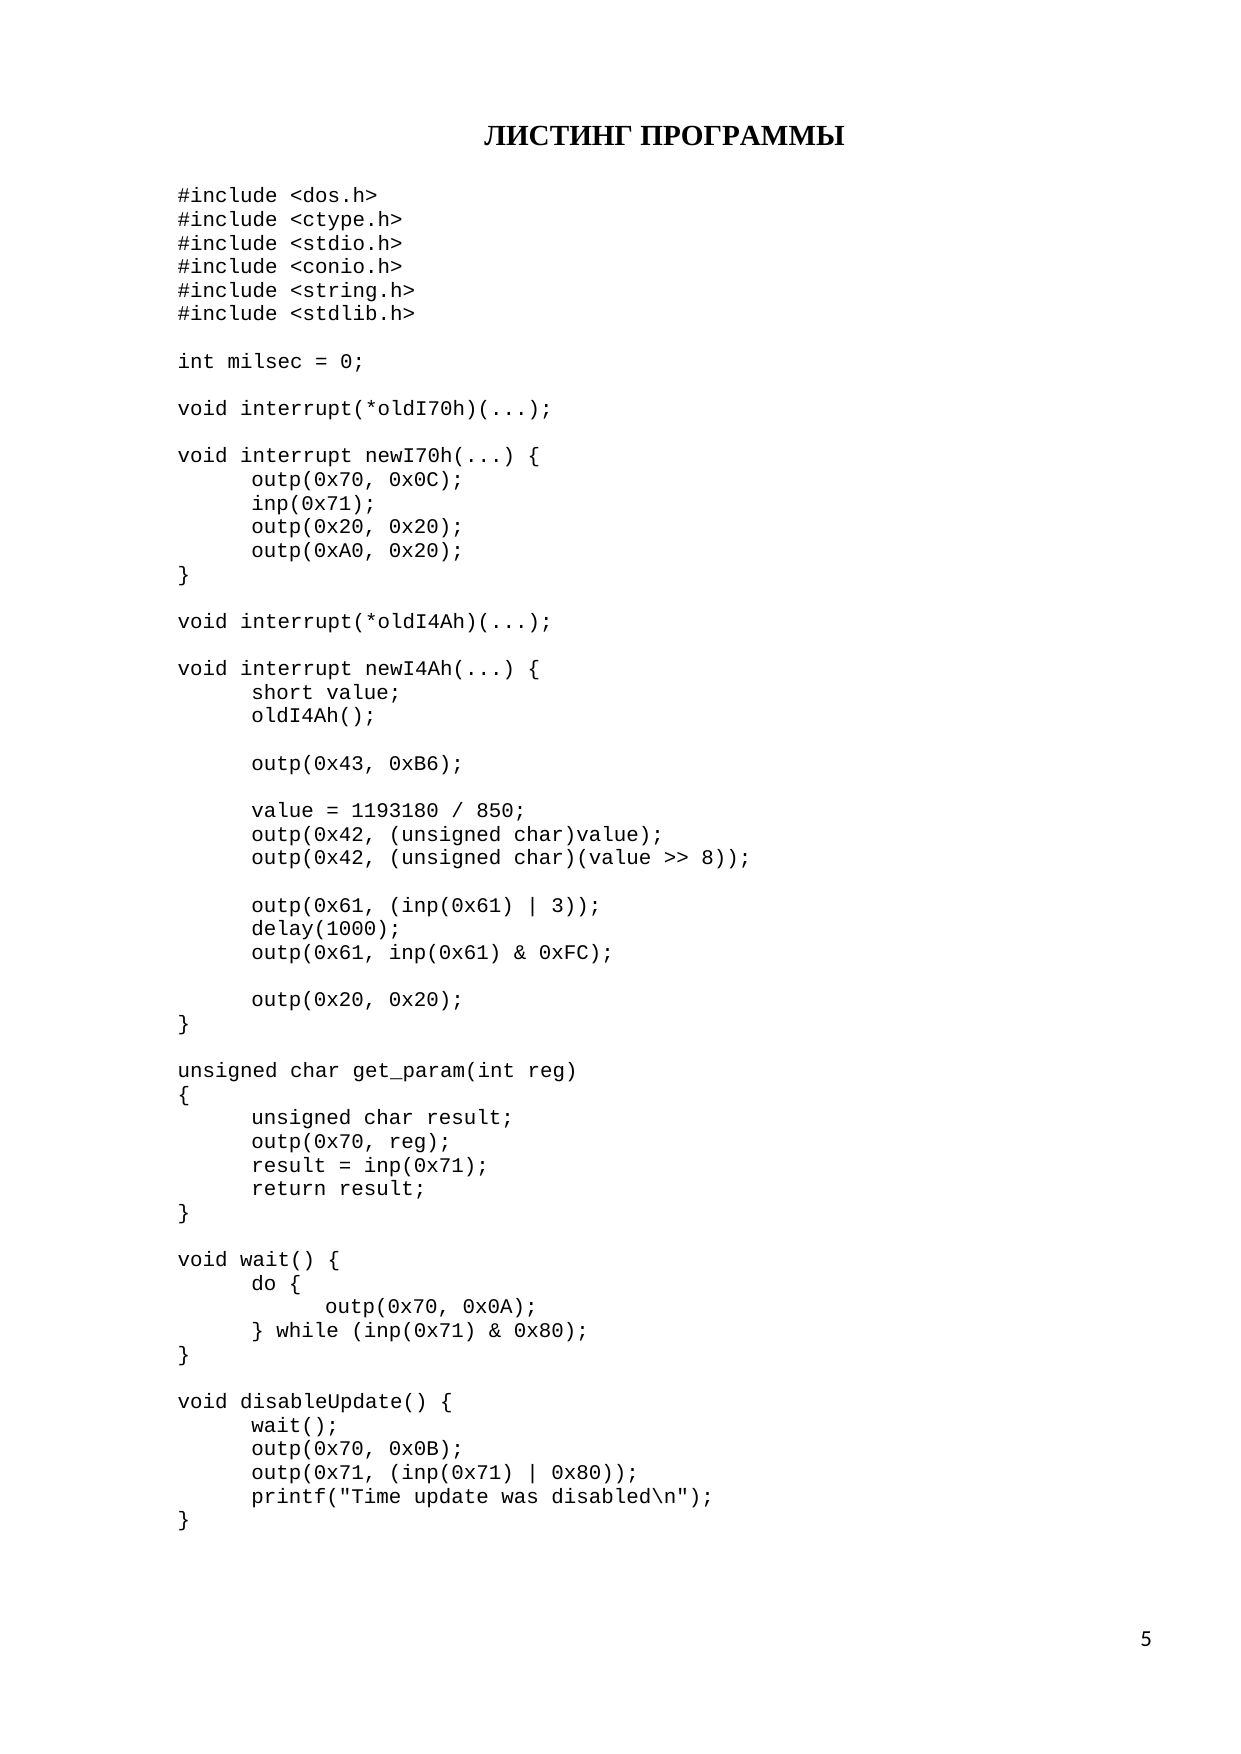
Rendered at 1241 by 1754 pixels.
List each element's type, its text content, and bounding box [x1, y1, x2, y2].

text wait(); [177, 1415, 1152, 1438]
text } [177, 1202, 1152, 1226]
text #include <dos.h> [177, 185, 1152, 209]
text void disableUpdate() { [177, 1391, 1152, 1415]
text unsigned char result; [177, 1107, 1152, 1131]
text outp(0x61, (inp(0x61) | 3)); [177, 894, 1152, 918]
text #include <string.h> [177, 280, 1152, 303]
text void interrupt(*oldI70h)(...); [177, 398, 1152, 422]
text outp(0x71, (inp(0x71) | 0x80)); [177, 1462, 1152, 1486]
text outp(0x20, 0x20); [177, 516, 1152, 540]
text outp(0x70, 0x0C); [177, 469, 1152, 493]
text } [177, 1013, 1152, 1036]
text unsigned char get_param(int reg) [177, 1060, 1152, 1084]
text do { [177, 1273, 1152, 1297]
text outp(0x61, inp(0x61) & 0xFC); [177, 942, 1152, 966]
text { [177, 1084, 1152, 1107]
text value = 1193180 / 850; [177, 800, 1152, 824]
text outp(0xA0, 0x20); [177, 540, 1152, 563]
text return result; [177, 1178, 1152, 1202]
text void interrupt(*oldI4Ah)(...); [177, 611, 1152, 634]
text #include <conio.h> [177, 256, 1152, 280]
text outp(0x42, (unsigned char)value); [177, 824, 1152, 847]
text void wait() { [177, 1249, 1152, 1273]
text #include <ctype.h> [177, 209, 1152, 232]
text } [177, 1509, 1152, 1533]
text outp(0x43, 0xB6); [177, 753, 1152, 776]
text } while (inp(0x71) & 0x80); [177, 1320, 1152, 1344]
text outp(0x70, 0x0B); [177, 1438, 1152, 1462]
text outp(0x70, reg); [177, 1131, 1152, 1155]
text result = inp(0x71); [177, 1155, 1152, 1178]
text #include <stdlib.h> [177, 303, 1152, 327]
text int milsec = 0; [177, 351, 1152, 374]
text ЛИСТИНГ ПРОГРАММЫ [177, 118, 1152, 152]
text printf("Time update was disabled\n"); [177, 1486, 1152, 1509]
text void interrupt newI4Ah(...) { [177, 658, 1152, 682]
text outp(0x70, 0x0A); [177, 1297, 1152, 1320]
text outp(0x42, (unsigned char)(value >> 8)); [177, 847, 1152, 871]
text outp(0x20, 0x20); [177, 989, 1152, 1013]
text inp(0x71); [177, 493, 1152, 516]
text void interrupt newI70h(...) { [177, 445, 1152, 469]
text } [177, 1344, 1152, 1367]
text delay(1000); [177, 918, 1152, 942]
text #include <stdio.h> [177, 232, 1152, 256]
text short value; [177, 682, 1152, 705]
text } [177, 563, 1152, 587]
text oldI4Ah(); [177, 705, 1152, 729]
